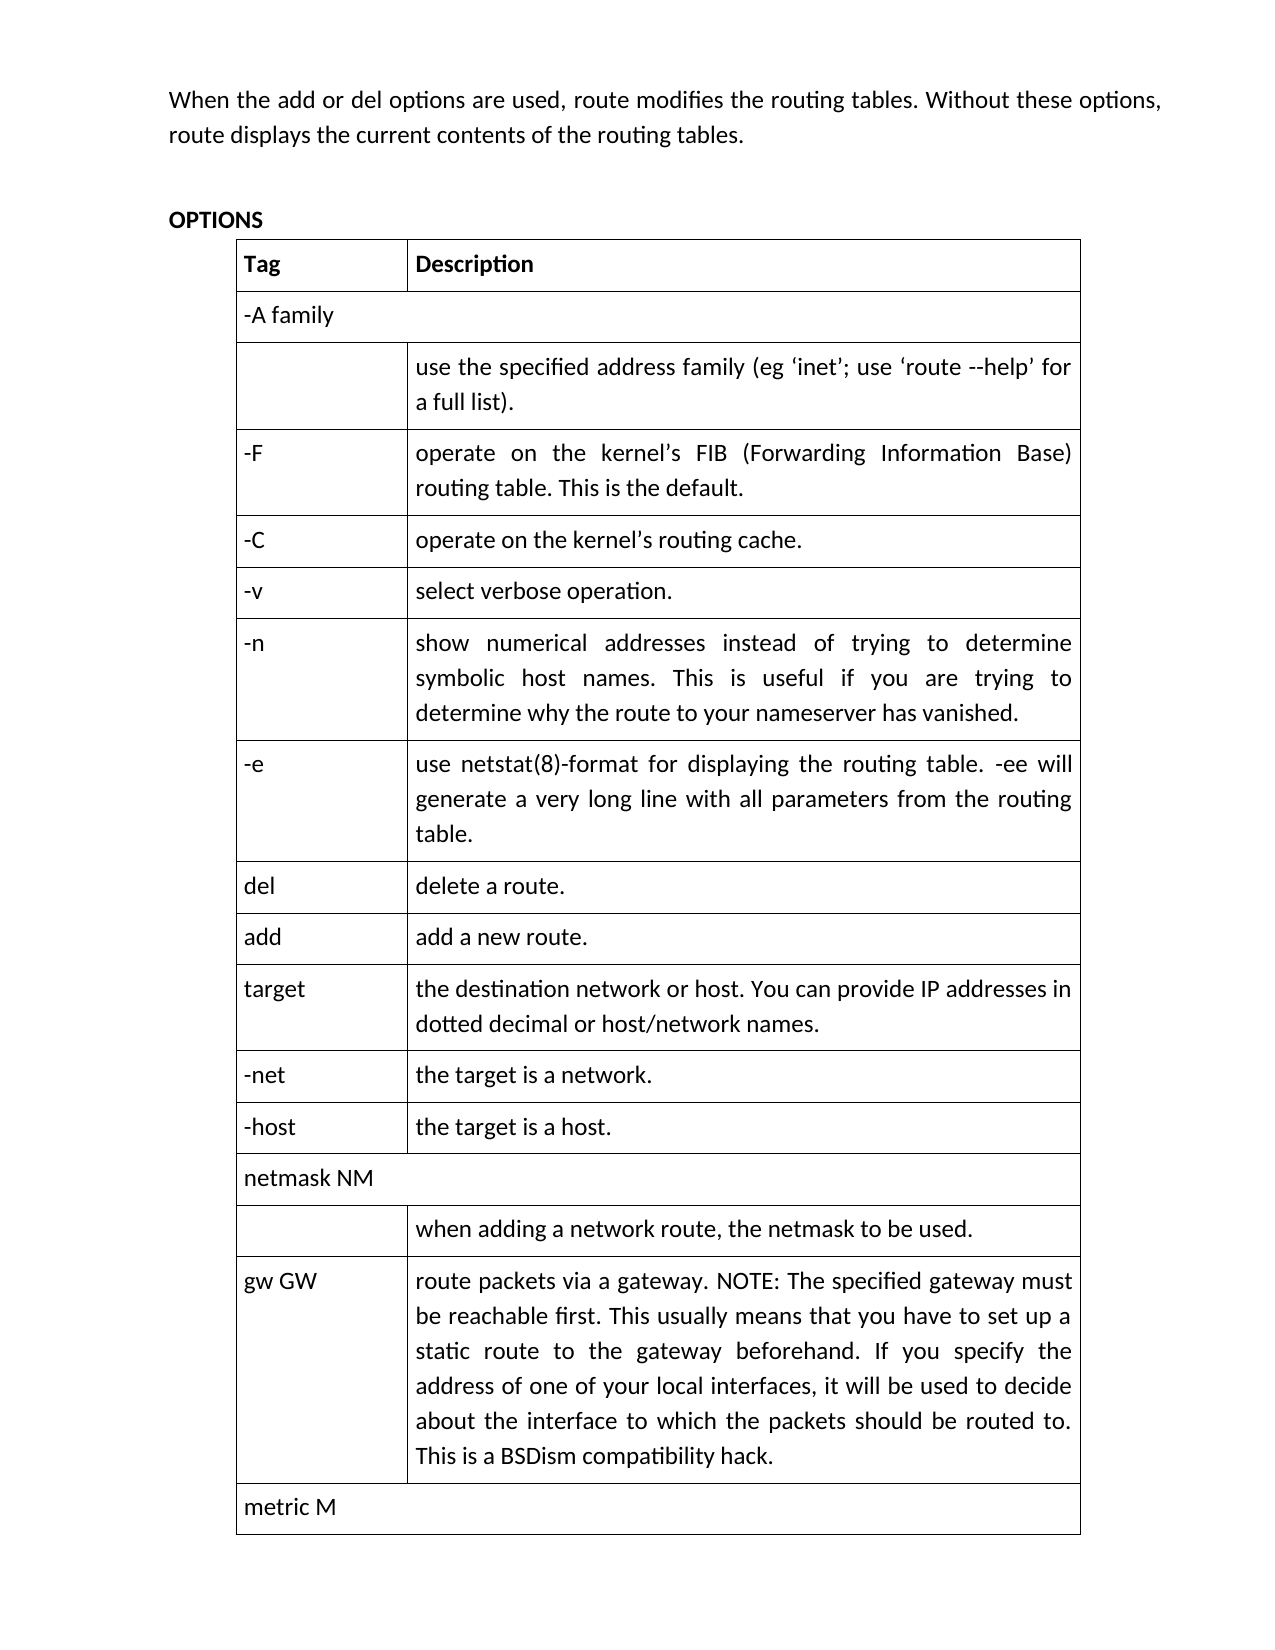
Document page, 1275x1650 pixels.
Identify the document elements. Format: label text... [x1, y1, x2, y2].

table_cell use netstat(8)-format for displaying the routing table. -ee will generate a very long line with all parameters from the routing table. [408, 741, 1080, 861]
table_cell -v [237, 568, 407, 618]
subtitle OPTIONS [169, 204, 1162, 235]
table_cell -A family [237, 292, 1080, 342]
table_cell -F [237, 430, 407, 515]
table_cell metric M [237, 1484, 1080, 1534]
table_header Description [408, 240, 1080, 291]
table_cell the target is a network. [408, 1051, 1080, 1102]
table_cell [237, 1206, 407, 1256]
table_cell -host [237, 1103, 407, 1153]
table_cell [237, 343, 407, 429]
table_cell -e [237, 741, 407, 861]
table_cell target [237, 965, 407, 1050]
text When the add or del options are used, route modifies the routing tables. Without these options, route displays the current contents of the routing tables. [169, 84, 1162, 150]
table_cell -net [237, 1051, 407, 1102]
table_cell -C [237, 516, 407, 567]
table_cell netmask NM [237, 1154, 1080, 1205]
table_cell select verbose operation. [408, 568, 1080, 618]
table_cell delete a route. [408, 862, 1080, 912]
table_cell use the specified address family (eg ‘inet’; use ‘route --help’ for a full list). [408, 343, 1080, 429]
table_header Tag [237, 240, 407, 291]
table_cell when adding a network route, the netmask to be used. [408, 1206, 1080, 1256]
table_cell operate on the kernel’s routing cache. [408, 516, 1080, 567]
table_cell add [237, 914, 407, 964]
table_cell -n [237, 619, 407, 739]
table_cell add a new route. [408, 914, 1080, 964]
table_cell gw GW [237, 1257, 407, 1483]
table_cell show numerical addresses instead of trying to determine symbolic host names. This is useful if you are trying to determine why the route to your nameserver has vanished. [408, 619, 1080, 739]
table_cell the destination network or host. You can provide IP addresses in dotted decimal or host/network names. [408, 965, 1080, 1050]
table_cell the target is a host. [408, 1103, 1080, 1153]
table_cell route packets via a gateway. NOTE: The specified gateway must be reachable first. This usually means that you have to set up a static route to the gateway beforehand. If you specify the address of one of your local interfaces, it will be used to decide about the interface to which the packets should be routed to. This is a BSDism compatibility hack. [408, 1257, 1080, 1483]
table_cell del [237, 862, 407, 912]
table_cell operate on the kernel’s FIB (Forwarding Information Base) routing table. This is the default. [408, 430, 1080, 515]
